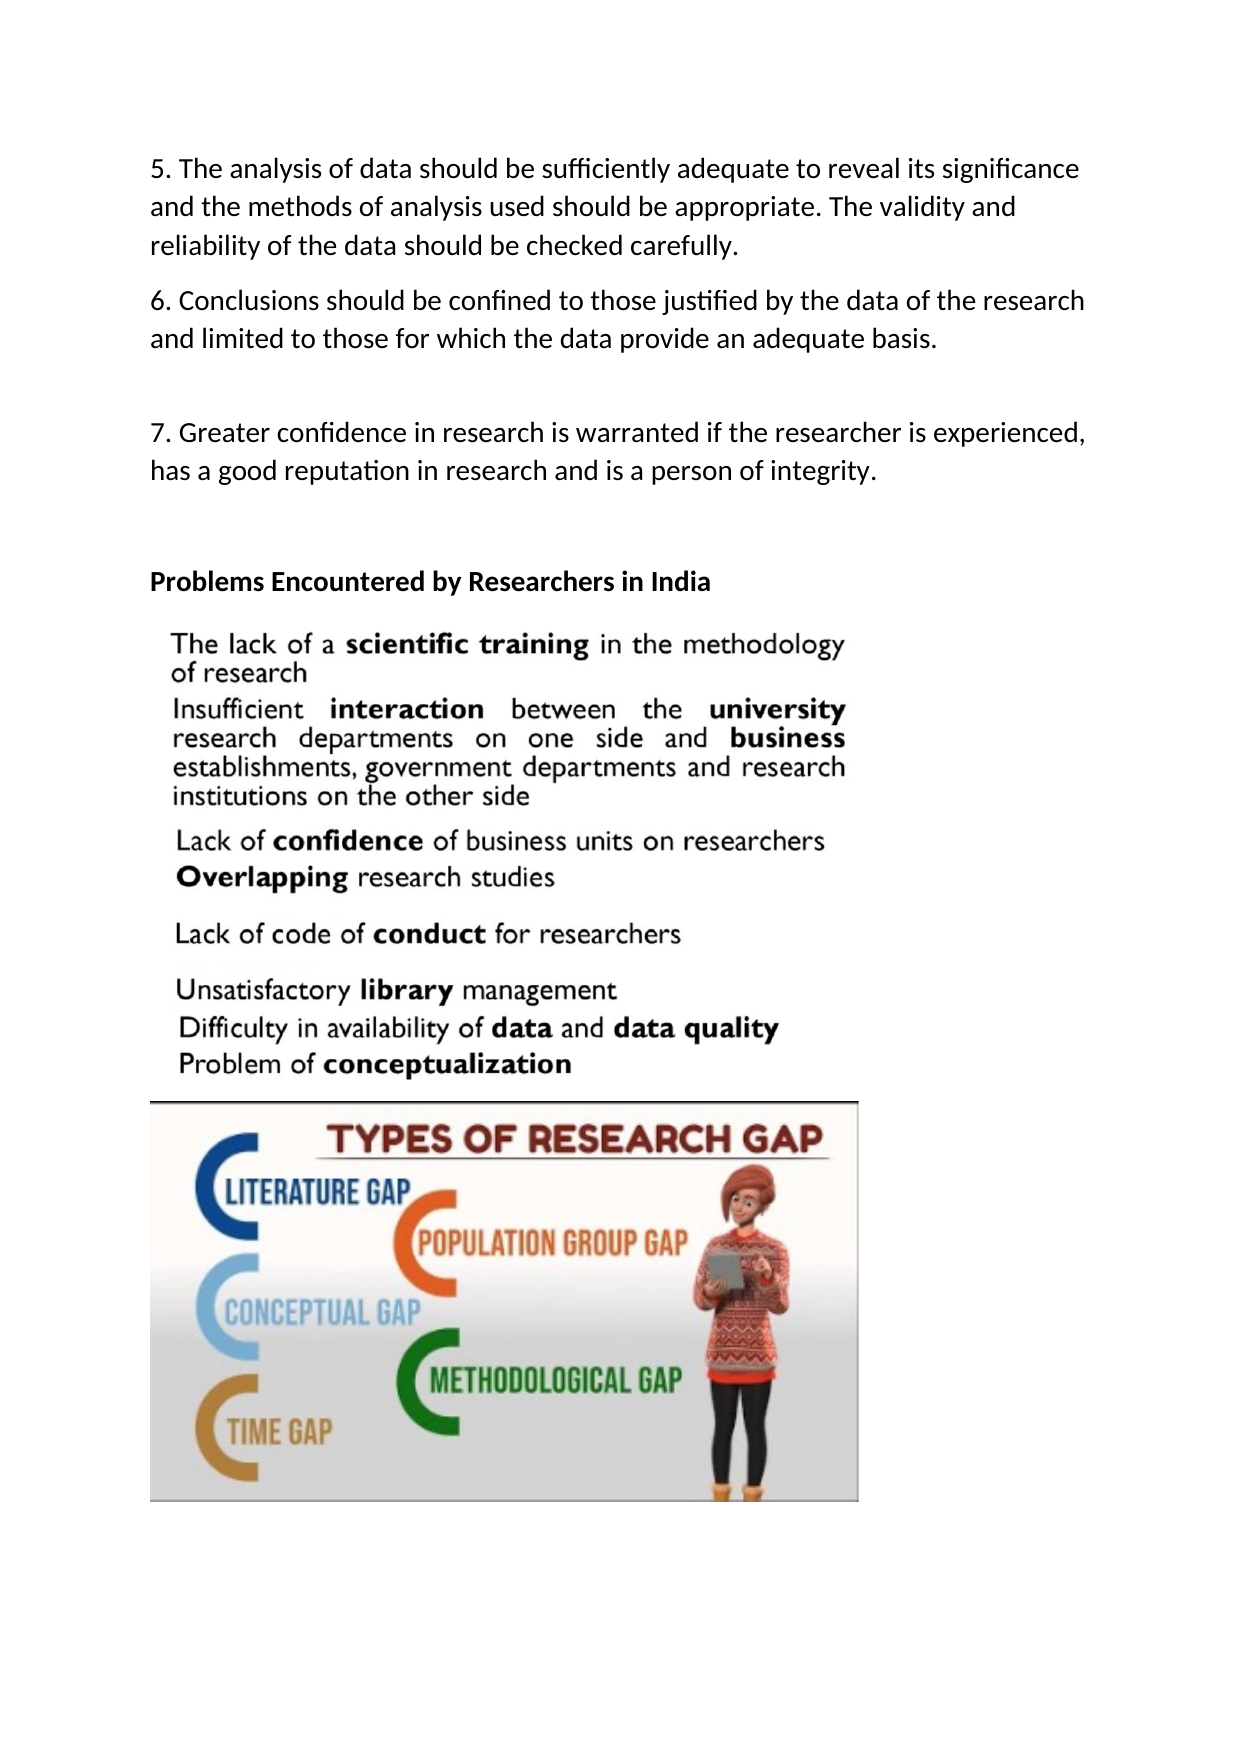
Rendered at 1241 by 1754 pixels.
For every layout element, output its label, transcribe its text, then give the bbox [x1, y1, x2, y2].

picture [150, 617, 874, 1083]
text 6. Conclusions should be confined to those justified by the data of the research and limited to those for which the data provide an adequate basis. [150, 282, 1090, 356]
text 5. The analysis of data should be sufficiently adequate to reveal its significance and the methods of analysis used should be appropriate. The validity and reliability of the data should be checked carefully. [150, 150, 1090, 262]
text Problems Encountered by Researchers in India [150, 563, 1090, 598]
picture [150, 1101, 859, 1502]
text 7. Greater confidence in research is warranted if the researcher is experienced, has a good reputation in research and is a person of integrity. [150, 376, 1090, 488]
